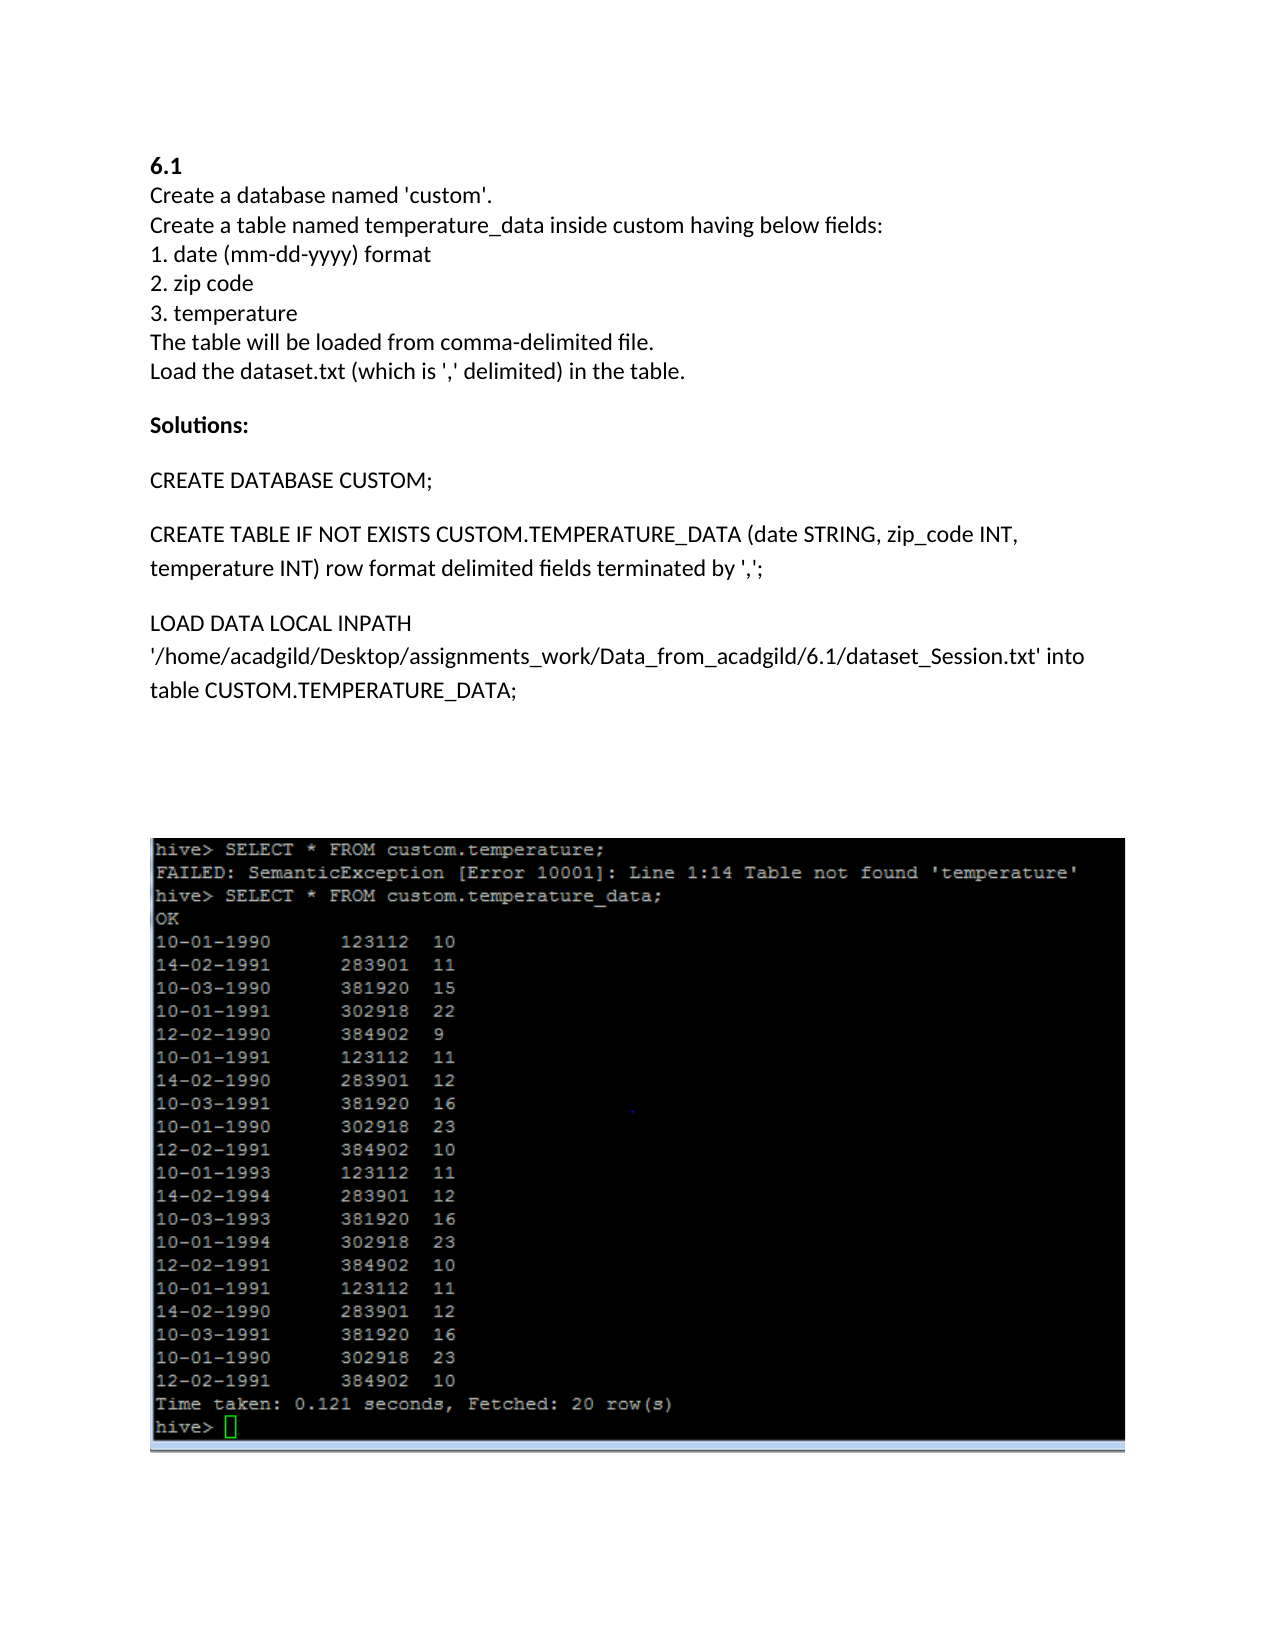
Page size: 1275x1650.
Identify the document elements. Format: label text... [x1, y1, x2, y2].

text LOAD DATA LOCAL INPATH '/home/acadgild/Desktop/assignments_work/Data_from_acadgild/6.1/dataset_Session.txt' into table CUSTOM.TEMPERATURE_DATA; [150, 608, 1125, 704]
text Load the dataset.txt (which is ',' delimited) in the table. [150, 356, 1125, 385]
text 2. zip code [150, 268, 1125, 298]
text Create a table named temperature_data inside custom having below fields: [150, 210, 1125, 239]
text The table will be loaded from comma-delimited file. [150, 327, 1125, 356]
text Create a database named 'custom'. [150, 181, 1125, 210]
text 6.1 [150, 150, 1125, 181]
text CREATE DATABASE CUSTOM; [150, 465, 1125, 494]
picture [150, 838, 1125, 1453]
text 1. date (mm-dd-yyyy) format [150, 239, 1125, 268]
text 3. temperature [150, 298, 1125, 327]
text CREATE TABLE IF NOT EXISTS CUSTOM.TEMPERATURE_DATA (date STRING, zip_code INT, temperature INT) row format delimited fields terminated by ','; [150, 519, 1125, 582]
text Solutions: [150, 411, 1125, 440]
